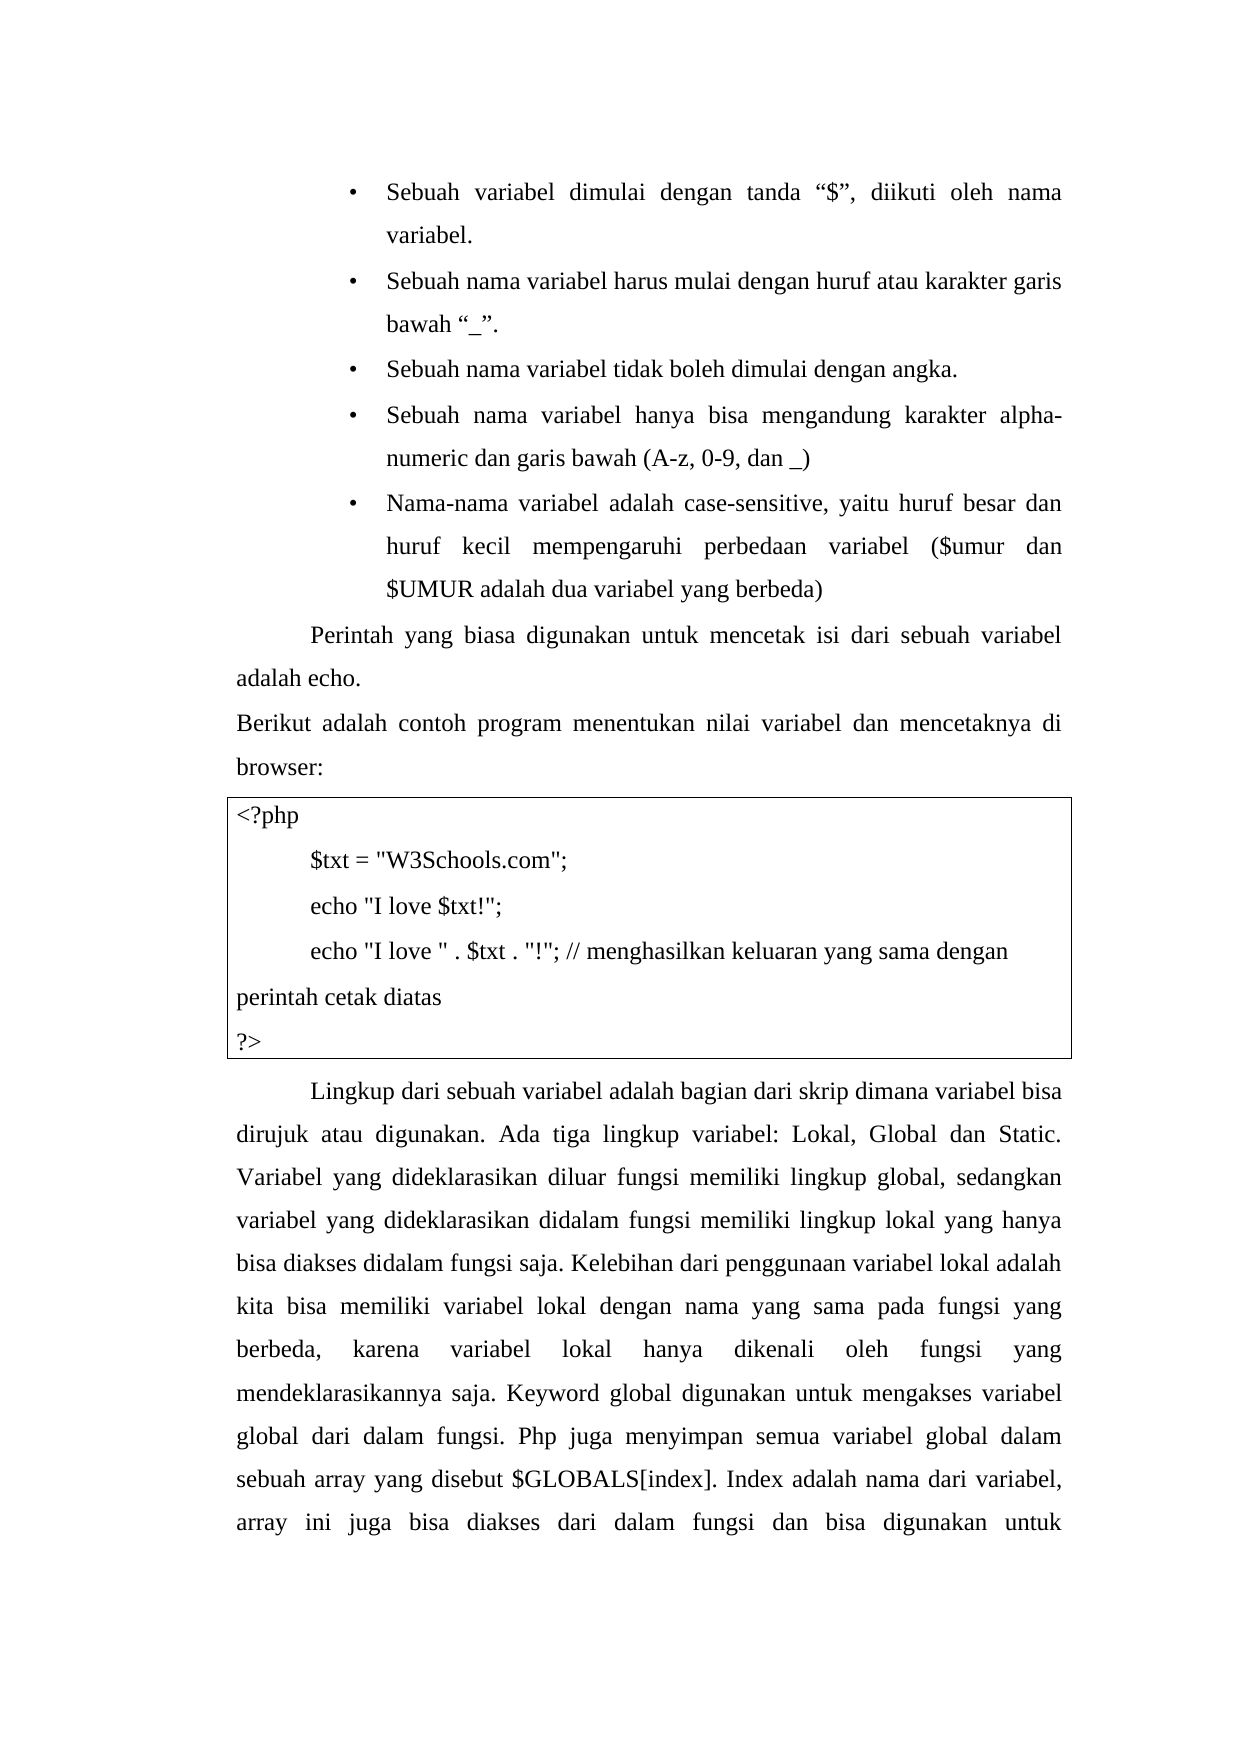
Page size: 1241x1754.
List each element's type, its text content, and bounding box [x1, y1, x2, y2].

list Sebuah nama variabel tidak boleh dimulai dengan angka. [349, 354, 1063, 383]
list Sebuah nama variabel harus mulai dengan huruf atau karakter garis bawah “_”. [349, 266, 1063, 338]
list Perintah yang biasa digunakan untuk mencetak isi dari sebuah variabel adalah echo. [236, 620, 1063, 692]
list $txt = "W3Schools.com"; [228, 842, 1071, 874]
list Berikut adalah contoh program menentukan nilai variabel dan mencetaknya di browser: [236, 708, 1063, 780]
list Nama-nama variabel adalah case-sensitive, yaitu huruf besar dan huruf kecil mempengaruhi perbedaan variabel ($umur dan $UMUR adalah dua variabel yang berbeda) [349, 488, 1063, 603]
list Sebuah variabel dimulai dengan tanda “$”, diikuti oleh nama variabel. [349, 177, 1063, 249]
list echo "I love " . $txt . "!"; // menghasilkan keluaran yang sama dengan [228, 933, 1071, 965]
list ?> [228, 1024, 1071, 1058]
list Sebuah nama variabel hanya bisa mengandung karakter alpha-numeric dan garis bawah (A-z, 0-9, dan _) [349, 400, 1063, 472]
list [236, 1076, 1063, 1536]
list perintah cetak diatas [228, 979, 1071, 1011]
list echo "I love $txt!"; [228, 888, 1071, 920]
list <?php [228, 798, 1071, 829]
